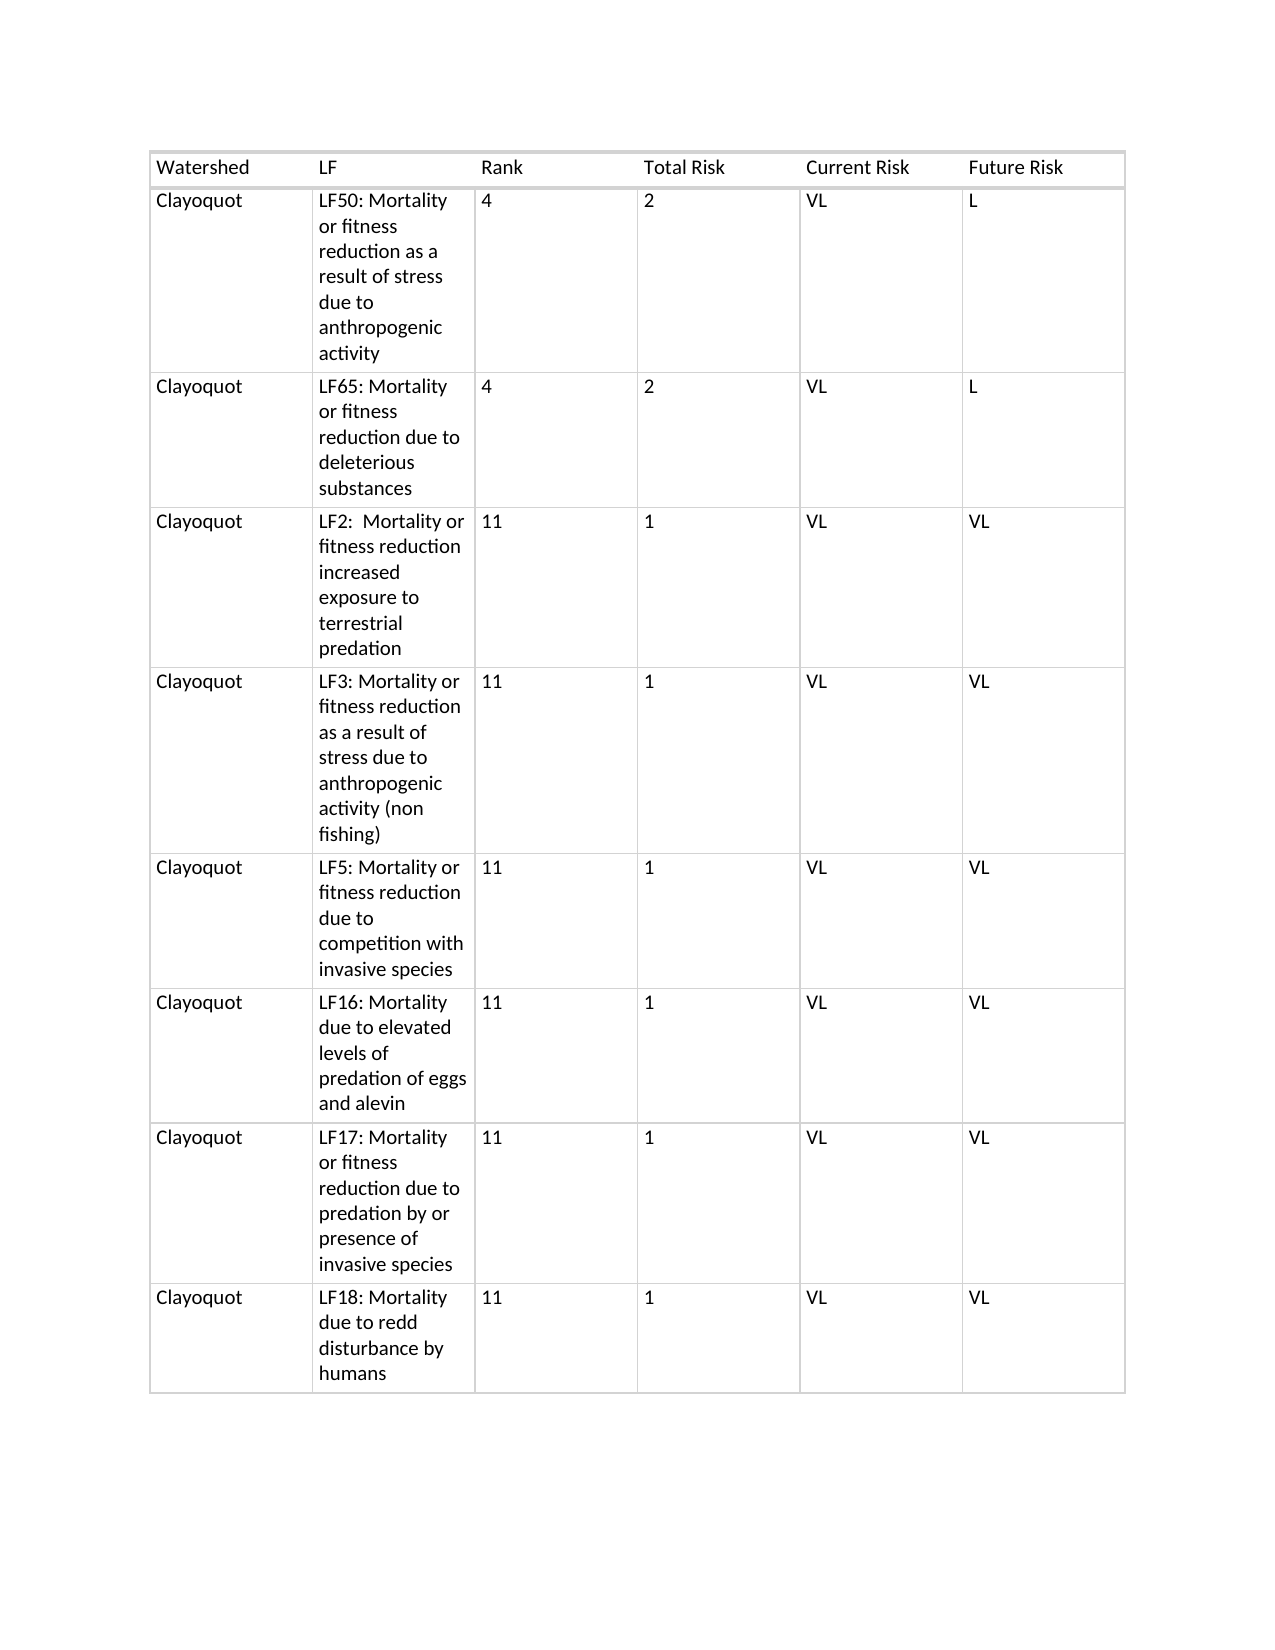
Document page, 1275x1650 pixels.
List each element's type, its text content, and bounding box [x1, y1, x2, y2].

table_cell VL [963, 668, 1124, 852]
table_header LF [313, 154, 475, 186]
table_cell VL [801, 989, 962, 1122]
table_cell LF17: Mortality or fitness reduction due to predation by or presence of invasive species [313, 1124, 474, 1283]
table_cell VL [963, 1284, 1124, 1392]
table_cell 4 [476, 373, 637, 506]
table_cell LF18: Mortality due to redd disturbance by humans [313, 1284, 474, 1392]
table_cell 11 [476, 1124, 637, 1283]
table_cell VL [963, 854, 1124, 987]
table_cell LF16: Mortality due to elevated levels of predation of eggs and alevin [313, 989, 474, 1122]
table_cell VL [801, 508, 962, 667]
table_cell VL [801, 190, 962, 372]
table_header Total Risk [638, 154, 800, 186]
table_cell VL [963, 508, 1124, 667]
table_cell L [963, 373, 1124, 506]
table_cell VL [801, 668, 962, 852]
table_cell 2 [638, 190, 799, 372]
table_cell LF3: Mortality or fitness reduction as a result of stress due to anthropogenic activity (non fishing) [313, 668, 474, 852]
table_cell VL [963, 989, 1124, 1122]
table_header Watershed [151, 154, 312, 186]
table_cell Clayoquot [151, 989, 312, 1122]
table_cell LF5: Mortality or fitness reduction due to competition with invasive species [313, 854, 474, 987]
table_cell 11 [476, 989, 637, 1122]
table_cell 1 [638, 668, 799, 852]
table_cell 11 [476, 668, 637, 852]
table_cell 11 [476, 1284, 637, 1392]
table_cell LF50: Mortality or fitness reduction as a result of stress due to anthropogenic activity [313, 190, 474, 372]
table_cell Clayoquot [151, 668, 312, 852]
table_cell VL [801, 373, 962, 506]
table_cell 1 [638, 1284, 799, 1392]
table_cell 1 [638, 1124, 799, 1283]
table_cell VL [963, 1124, 1124, 1283]
table_header Current Risk [800, 154, 962, 186]
table_cell 4 [476, 190, 637, 372]
table_cell VL [801, 1284, 962, 1392]
table_cell Clayoquot [151, 190, 312, 372]
table_cell LF65: Mortality or fitness reduction due to deleterious substances [313, 373, 474, 506]
table_cell Clayoquot [151, 854, 312, 987]
table_cell 1 [638, 854, 799, 987]
table_cell 1 [638, 508, 799, 667]
table_cell Clayoquot [151, 373, 312, 506]
table_cell L [963, 190, 1124, 372]
table_cell VL [801, 854, 962, 987]
table_cell LF2: Mortality or fitness reduction increased exposure to terrestrial predation [313, 508, 474, 667]
table_cell Clayoquot [151, 508, 312, 667]
table_cell 11 [476, 854, 637, 987]
table_header Future Risk [963, 154, 1124, 186]
table_cell Clayoquot [151, 1284, 312, 1392]
table_header Rank [475, 154, 637, 186]
table_cell 2 [638, 373, 799, 506]
table_cell 1 [638, 989, 799, 1122]
table_cell 11 [476, 508, 637, 667]
table_cell Clayoquot [151, 1124, 312, 1283]
table_cell VL [801, 1124, 962, 1283]
